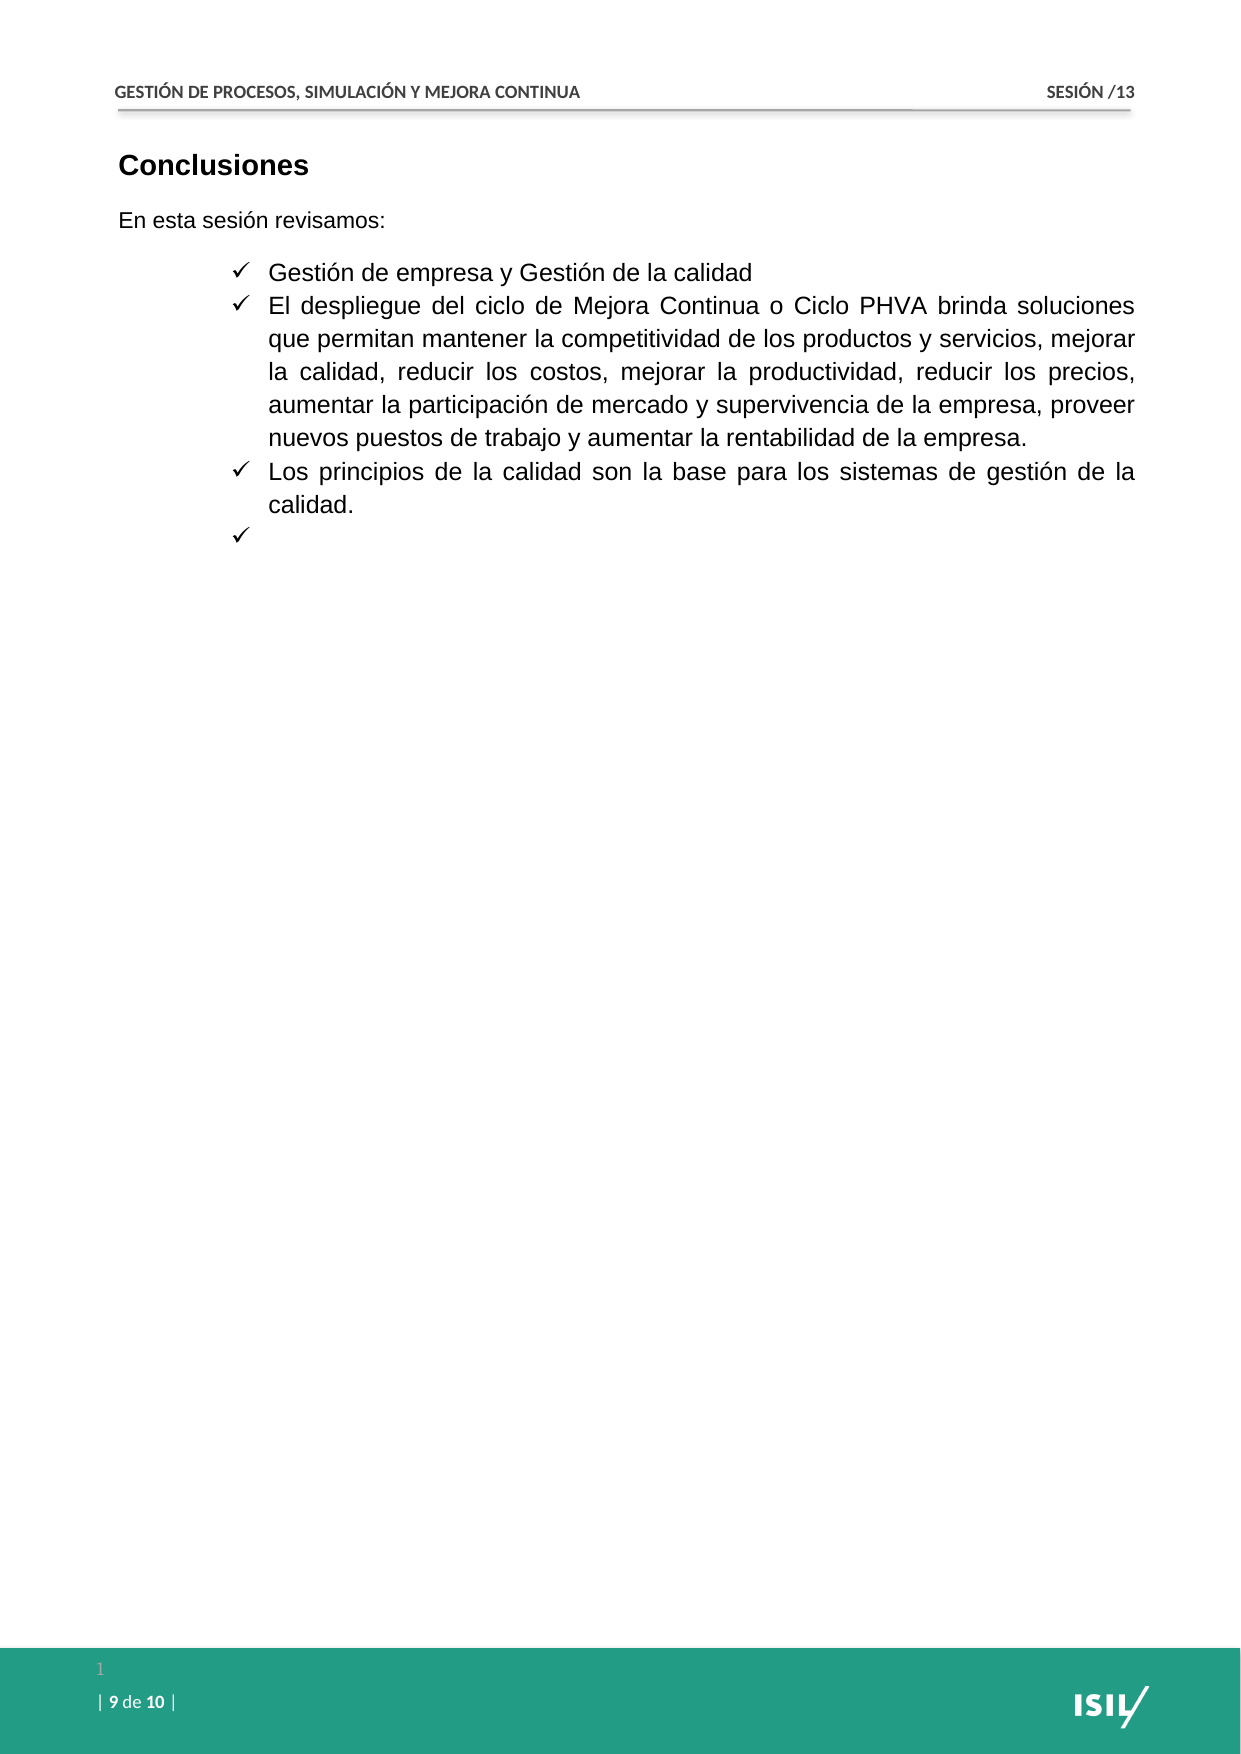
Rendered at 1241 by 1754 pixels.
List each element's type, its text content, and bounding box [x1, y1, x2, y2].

list Gestión de empresa y Gestión de la calidad [231, 258, 1137, 287]
list Los principios de la calidad son la base para los sistemas de gestión de la calidad. [231, 456, 1137, 518]
text Conclusiones [118, 148, 1137, 181]
text En esta sesión revisamos: [118, 207, 1137, 233]
picture [1074, 1685, 1150, 1729]
list El despliegue del ciclo de Mejora Continua o Ciclo PHVA brinda soluciones que permitan mantener la competitividad de los productos y servicios, mejorar la calidad, reducir los costos, mejorar la productividad, reducir los precios, aumentar la participación de mercado y supervivencia de la empresa, proveer nuevos puestos de trabajo y aumentar la rentabilidad de la empresa. [231, 291, 1137, 452]
